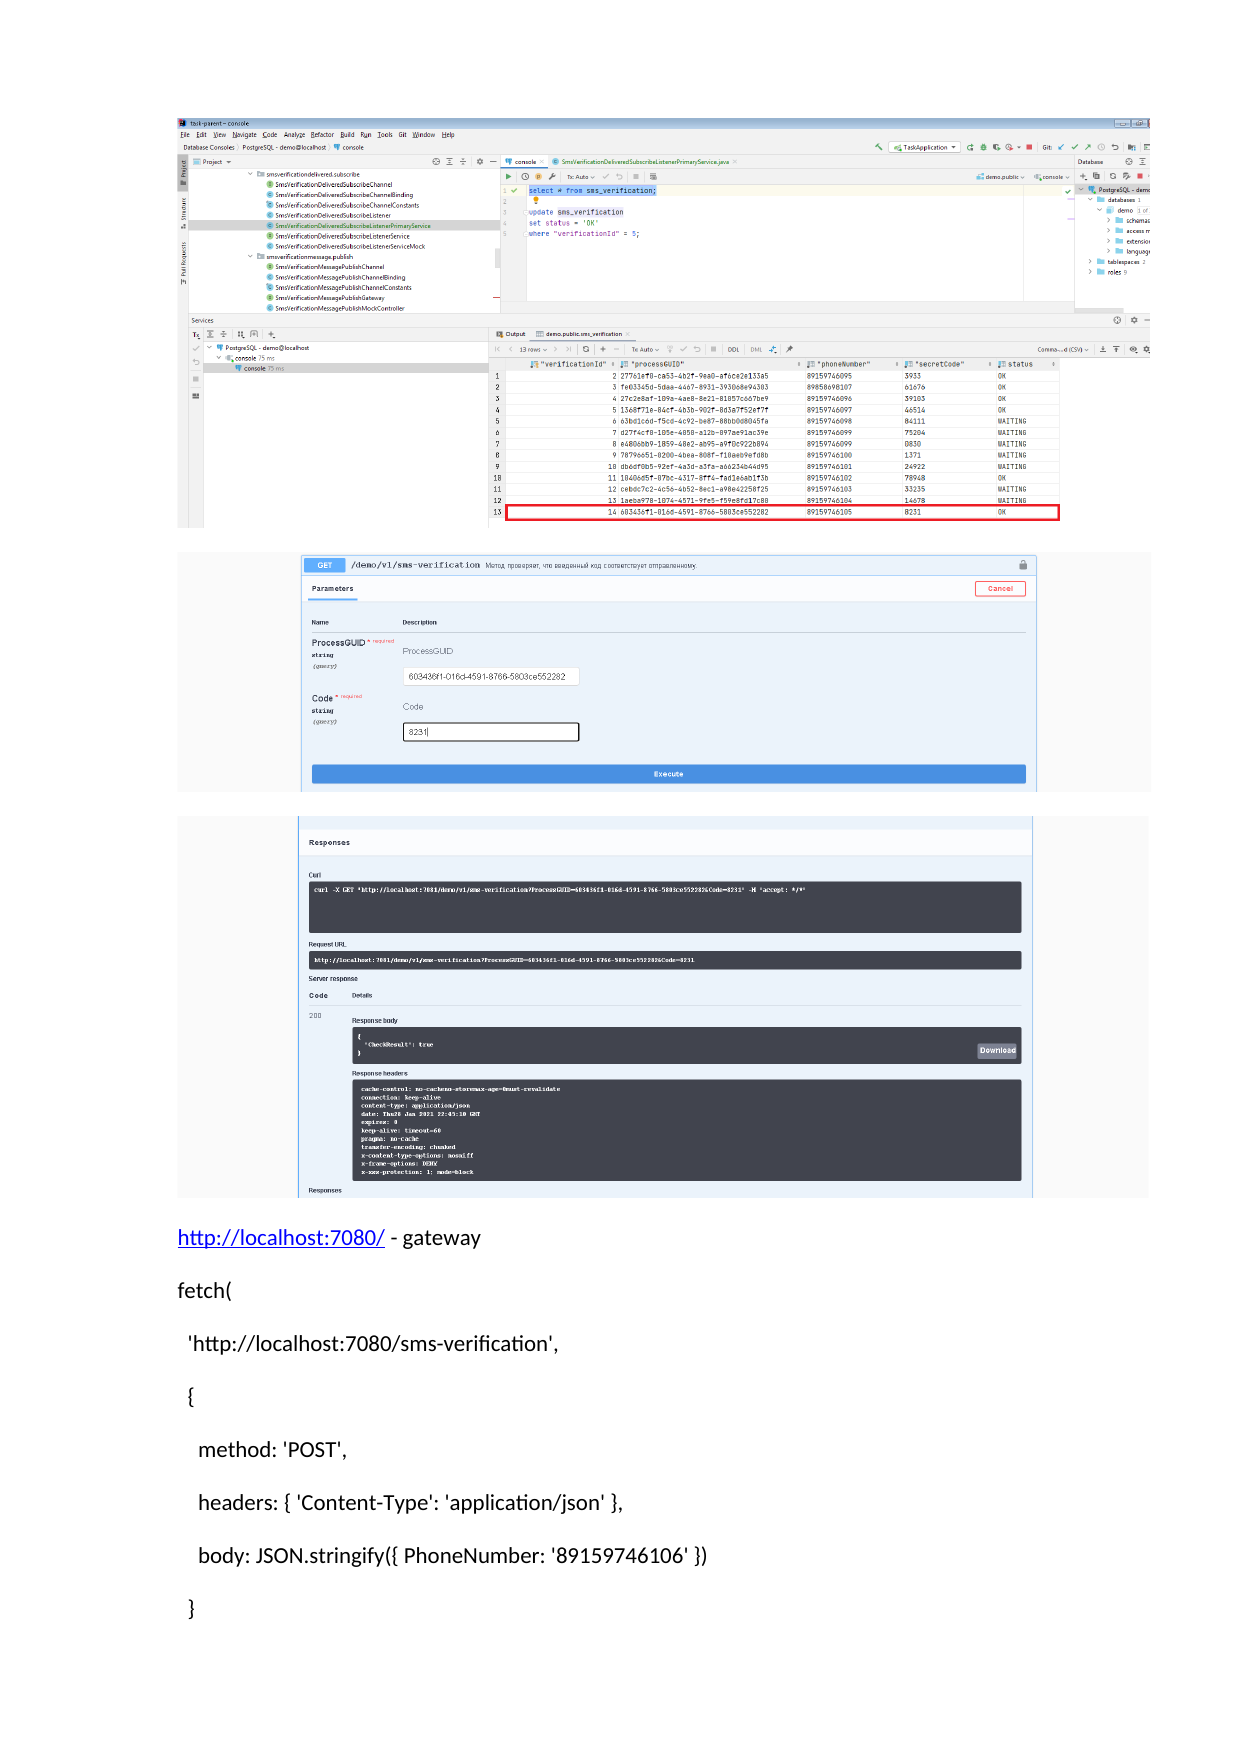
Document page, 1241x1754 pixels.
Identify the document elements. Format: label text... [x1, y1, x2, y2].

picture [177, 118, 1150, 528]
picture [177, 816, 1149, 1198]
text headers: { 'Content-Type': 'application/json' }, [177, 1488, 1152, 1516]
text fetch( [177, 1276, 1152, 1304]
text 'http://localhost:7080/sms-verification', [177, 1329, 1152, 1357]
text } [177, 1594, 1152, 1622]
picture [177, 552, 1152, 792]
text body: JSON.stringify({ PhoneNumber: '89159746106' }) [177, 1541, 1152, 1569]
text { [177, 1382, 1152, 1410]
text method: 'POST', [177, 1435, 1152, 1463]
text http://localhost:7080/ - gateway [177, 1223, 1152, 1251]
